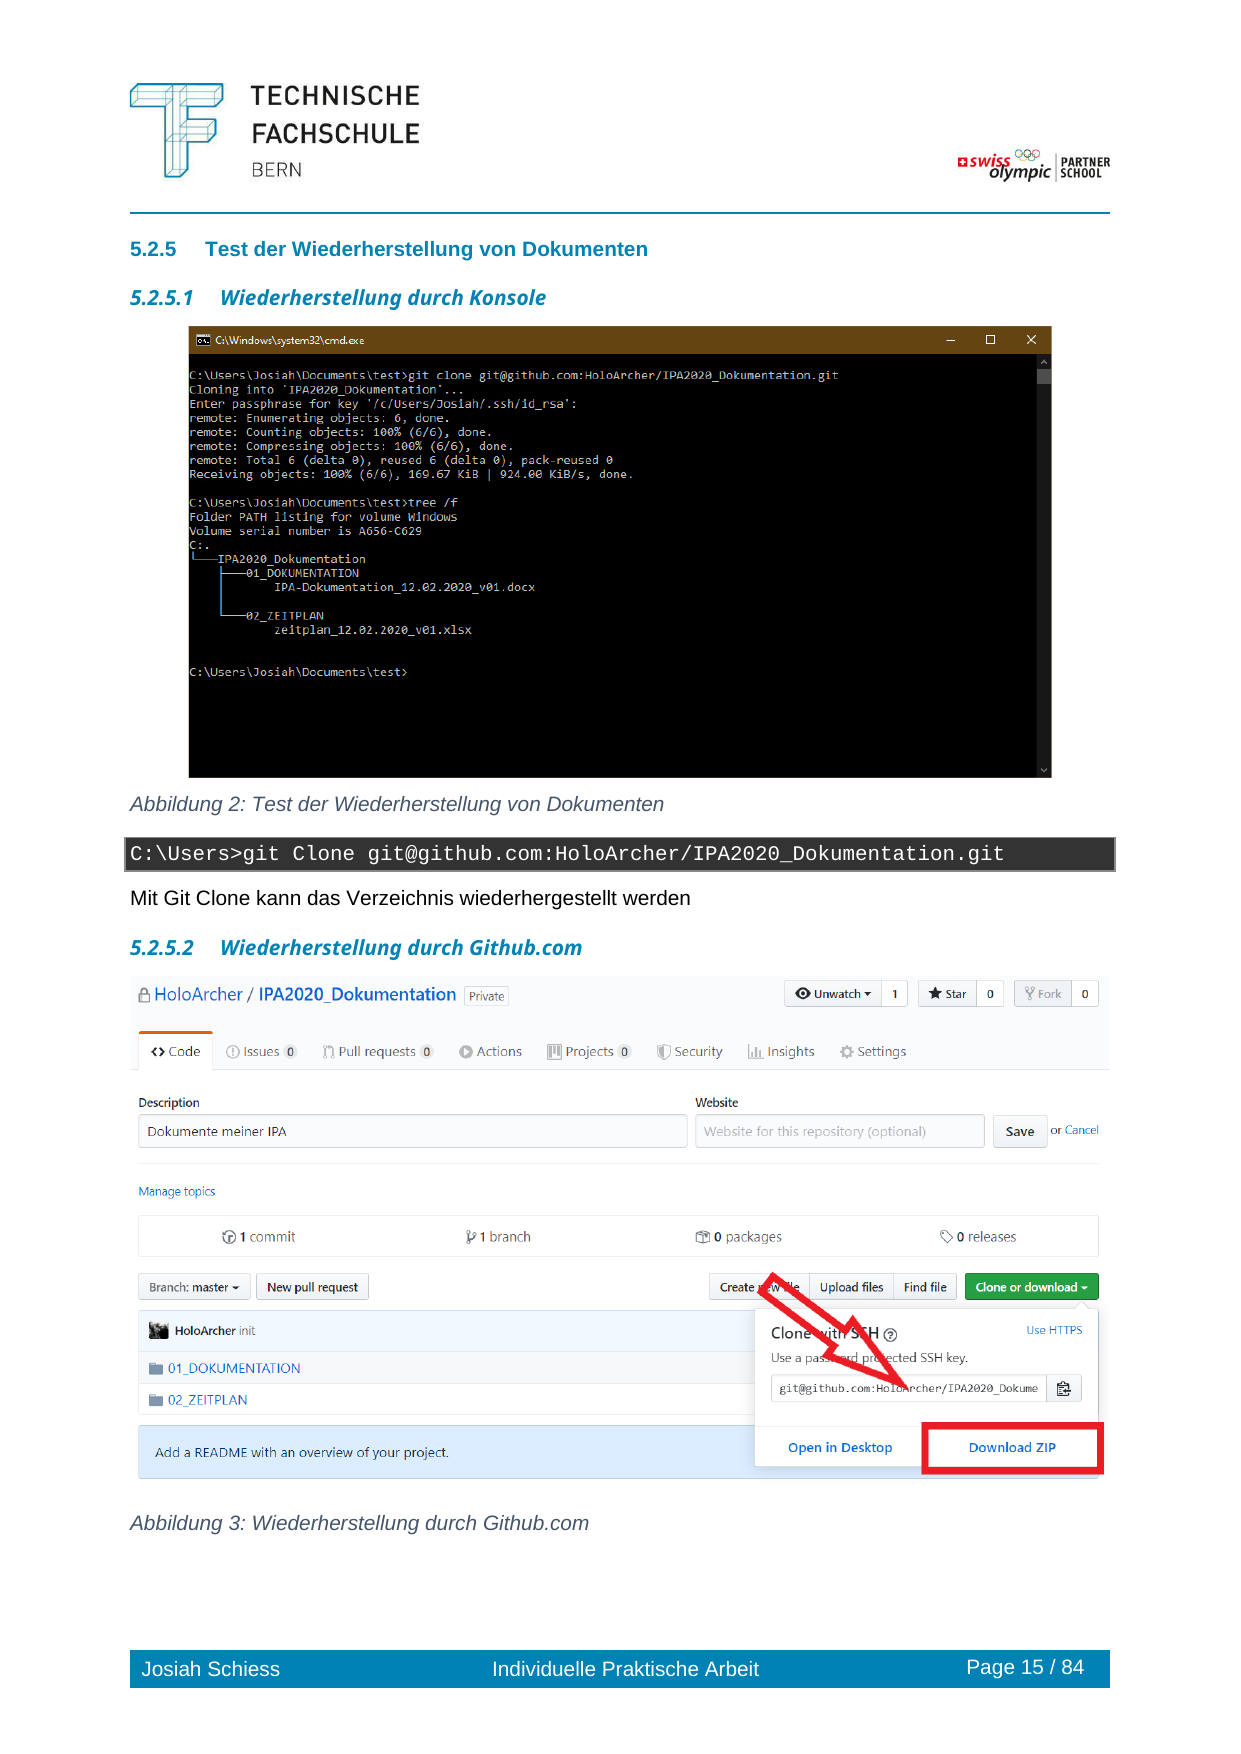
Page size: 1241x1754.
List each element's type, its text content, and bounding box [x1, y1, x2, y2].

subtitle Test der Wiederherstellung von Dokumenten [130, 236, 1110, 260]
subtitle Wiederherstellung durch Github.com [130, 933, 1110, 961]
text Abbildung 3: Wiederherstellung durch Github.com [130, 1511, 1110, 1535]
text Mit Git Clone kann das Verzeichnis wiederhergestellt werden [130, 886, 1110, 910]
text C:\Users>git Clone git@github.com:HoloArcher/IPA2020_Dokumentation.git [126, 838, 1114, 870]
text Abbildung 2: Test der Wiederherstellung von Dokumenten [130, 792, 1110, 816]
picture [188, 326, 1052, 778]
picture [131, 976, 1110, 1497]
picture [129, 83, 1110, 210]
subtitle Wiederherstellung durch Konsole [130, 283, 1110, 311]
